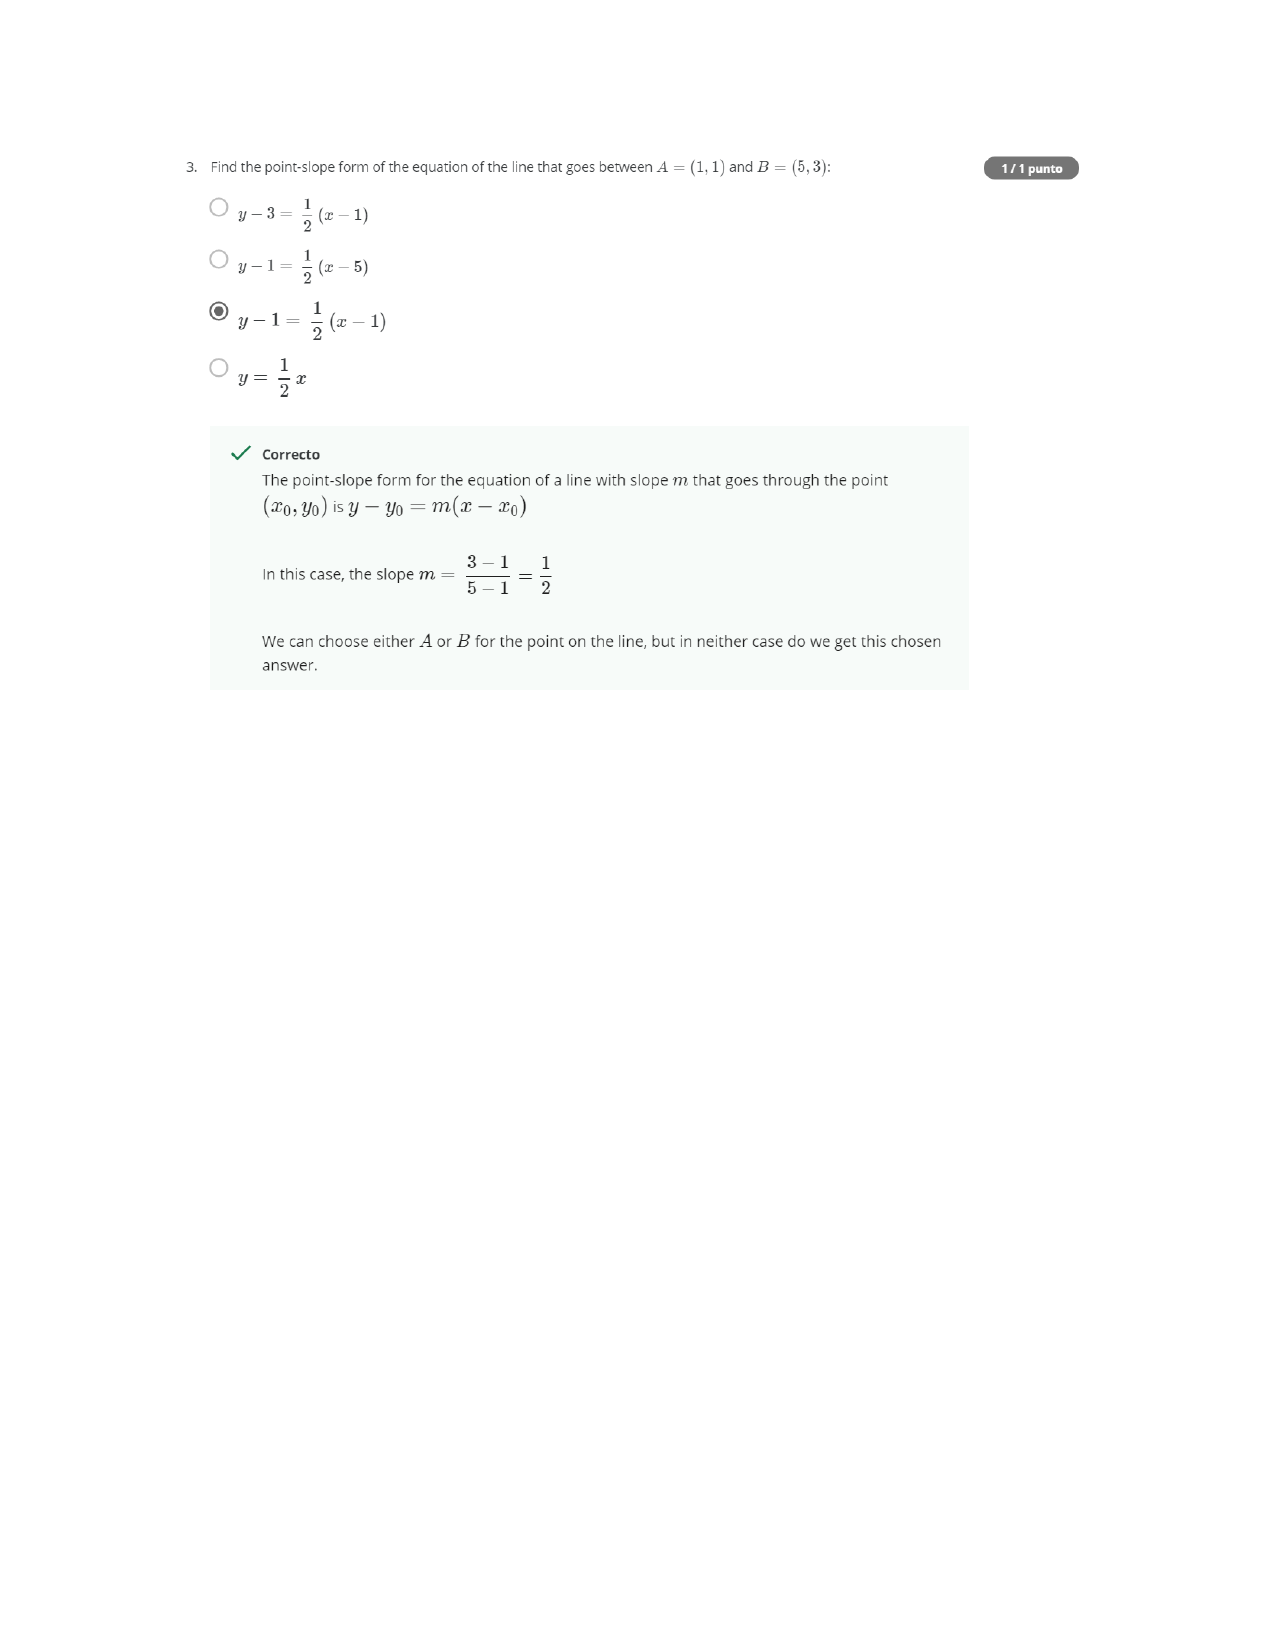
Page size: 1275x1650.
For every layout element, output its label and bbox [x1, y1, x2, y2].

picture [177, 147, 1098, 700]
